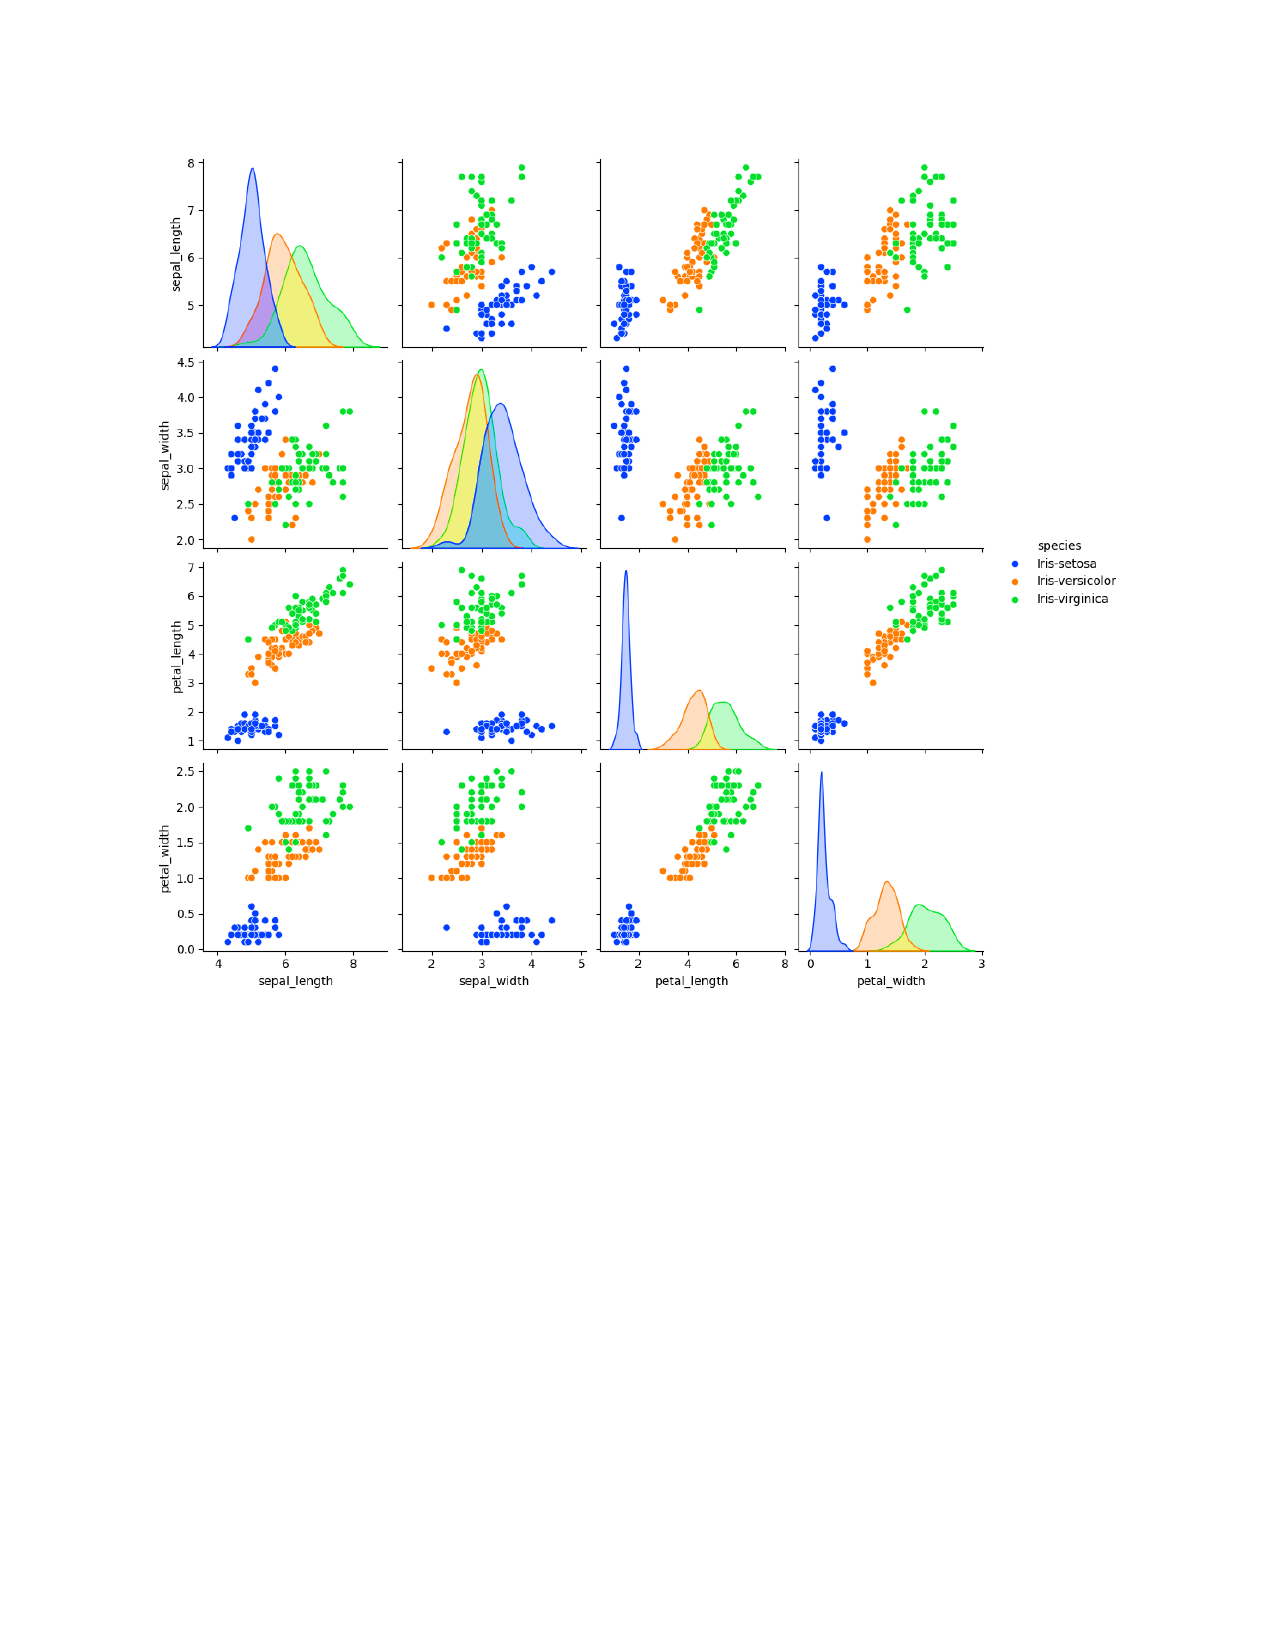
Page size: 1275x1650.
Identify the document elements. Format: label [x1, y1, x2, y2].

picture [150, 149, 1126, 996]
